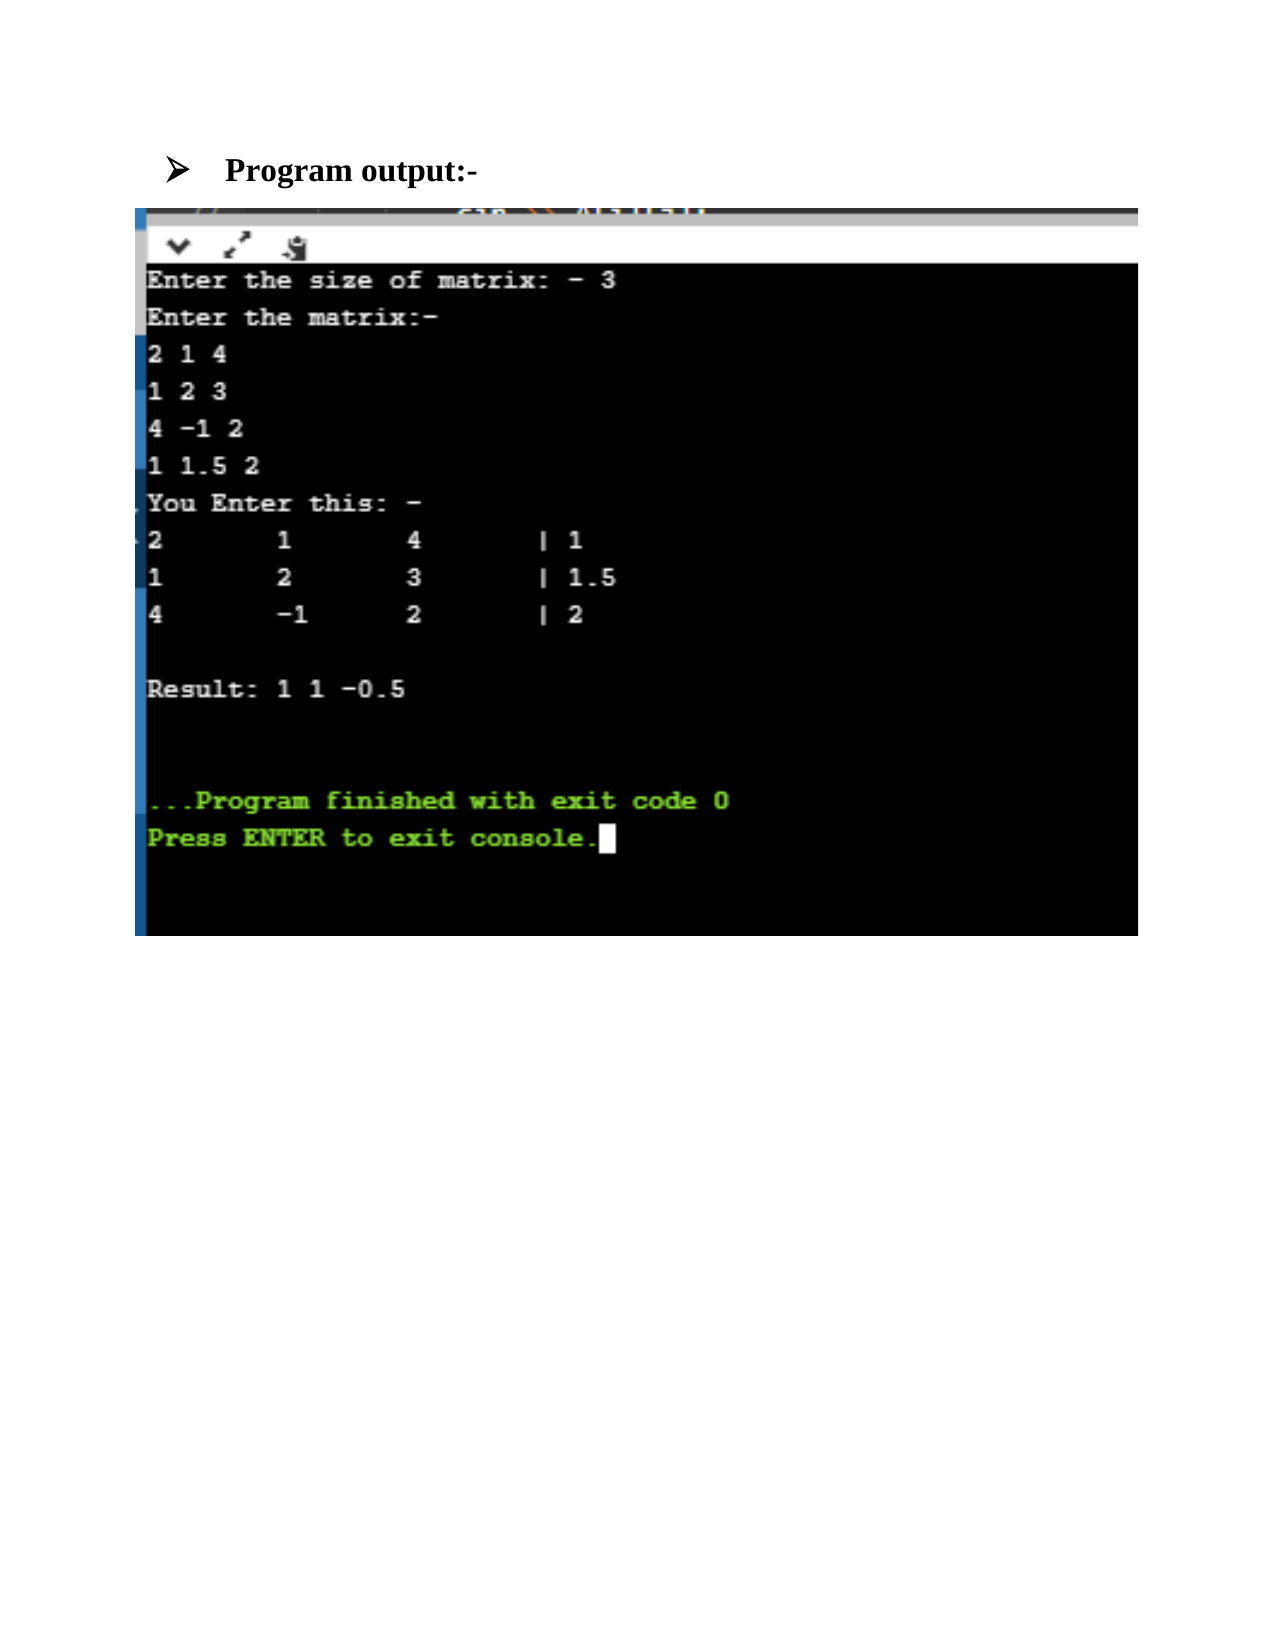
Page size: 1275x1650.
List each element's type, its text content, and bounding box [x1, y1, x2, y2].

picture [135, 208, 1139, 936]
list Program output:- [165, 150, 1125, 188]
